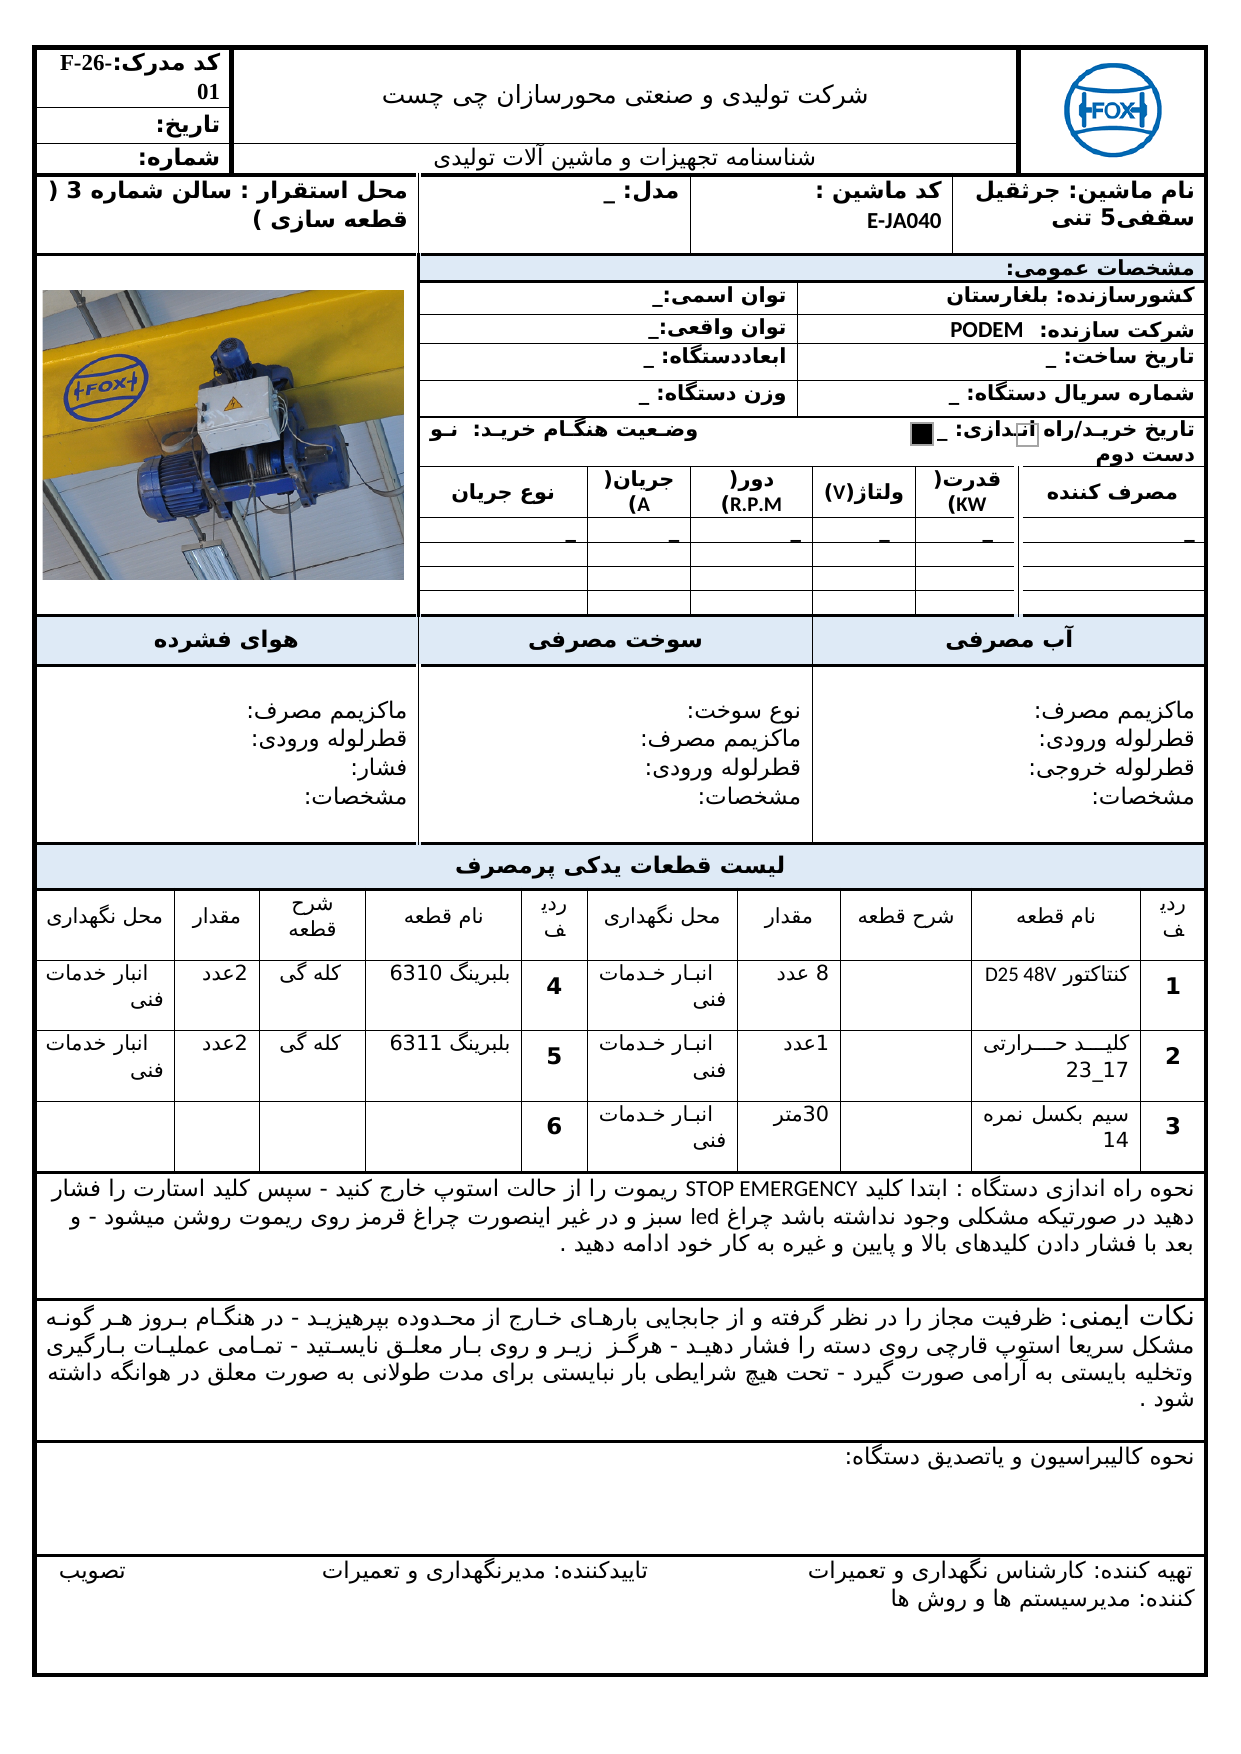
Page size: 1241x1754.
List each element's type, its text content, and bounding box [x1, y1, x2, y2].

table_cell انبار خدمات فنی [588, 1102, 737, 1171]
table_cell [841, 1102, 971, 1171]
table_cell [1019, 542, 1204, 566]
table_cell [588, 591, 690, 614]
table_cell [916, 590, 1018, 614]
table_cell نام قطعه [972, 891, 1140, 960]
table_cell [1019, 590, 1204, 614]
table_cell [366, 1102, 521, 1171]
table_cell نوع سوخت: ماکزیمم مصرف: قطرلوله ورودی: مشخصات: [419, 664, 812, 842]
table_header [1021, 50, 1204, 172]
table_cell [841, 1031, 971, 1101]
table_cell _ [813, 518, 915, 542]
table_cell هوای فشرده [37, 614, 418, 664]
table_cell کشورسازنده: بلغارستان [798, 283, 1204, 314]
picture [42, 290, 404, 580]
table_cell لیست قطعات یدکی پرمصرف [37, 842, 1204, 888]
table_cell 4 [522, 961, 587, 1030]
table_cell انبار خدمات فنی [588, 961, 737, 1030]
table_cell تاریخ: [37, 108, 229, 143]
table_cell ردیف [522, 891, 587, 960]
table_cell مصرف کننده [1019, 466, 1204, 517]
table_cell [691, 543, 812, 566]
table_cell [588, 543, 690, 566]
table_cell شرح قطعه [841, 891, 971, 960]
table_cell توان واقعی:_ [420, 315, 797, 343]
table_cell نحوه کالیبراسیون و یاتصدیق دستگاه: [37, 1443, 1204, 1554]
table_cell 2عدد [175, 961, 259, 1030]
table_cell 3 [1141, 1102, 1204, 1171]
table_cell نوع جریان [420, 467, 587, 517]
table_cell شرح قطعه [260, 891, 365, 960]
table_cell ردیف [1141, 891, 1204, 960]
table_cell 8 عدد [738, 961, 840, 1030]
table_cell 2 [1141, 1031, 1204, 1101]
table_cell شماره سریال دستگاه: _ [798, 381, 1204, 416]
table_cell جریان(A) [588, 467, 690, 517]
table_cell کنتاکتور D25 48V [972, 961, 1140, 1030]
table_cell [1019, 566, 1204, 590]
table_cell انبار خدمات فنی [588, 1031, 737, 1101]
table_cell [813, 591, 915, 614]
table_cell آب مصرفی [813, 614, 1204, 664]
table_cell نکات ایمنی: ظرفیت مجاز را در نظر گرفته و از جابجایی بارهای خارج از محدوده بپرهیزید - در هنگام بروز هر گونه مشکل سریعا استوپ قارچی روی دسته را فشار دهید - هرگز زیر و روی بار معلق نایستید - تمامی عملیات بارگیری وتخلیه بایستی به آرامی صورت گیرد - تحت هیچ شرایطی بار نبایستی برای مدت طولانی به صورت معلق در هوانگه داشته شود . [37, 1301, 1204, 1440]
table_cell محل استقرار : سالن شماره 3 ( قطعه سازی ) [37, 173, 418, 253]
table_cell تهیه کننده: کارشناس نگهداری و تعمیرات تاییدکننده: مدیرنگهداری و تعمیرات تصویب کننده: مدیرسیستم ها و روش ها [37, 1557, 1204, 1672]
table_cell شماره: [37, 144, 229, 172]
table_cell 1عدد [738, 1031, 840, 1101]
table_cell _ [588, 518, 690, 542]
table_header کد مدرک:F-26-01 [37, 50, 229, 107]
table_cell کلید حرارتی 17_23 [972, 1031, 1140, 1101]
table_cell [916, 542, 1018, 566]
table_cell [420, 567, 587, 590]
table_cell _ [691, 518, 812, 542]
table_header شرکت تولیدی و صنعتی محورسازان چی چست [234, 50, 1016, 143]
table_cell مقدار [738, 891, 840, 960]
table_cell دور(R.P.M) [691, 467, 812, 517]
table_cell مقدار [175, 891, 259, 960]
table_cell ماکزیمم مصرف: قطرلوله ورودی: فشار: مشخصات: [37, 664, 418, 842]
table_cell ابعاددستگاه: _ [420, 344, 797, 380]
table_cell شناسنامه تجهیزات و ماشین آلات تولیدی [234, 144, 1016, 172]
table_cell انبار خدمات فنی [37, 961, 174, 1030]
table_cell [691, 591, 812, 614]
table_cell سیم بکسل نمره 14 [972, 1102, 1140, 1171]
table_cell نحوه راه اندازی دستگاه : ابتدا کلید STOP EMERGENCY ریموت را از حالت استوپ خارج کنید - سپس کلید استارت را فشار دهید در صورتیکه مشکلی وجود نداشته باشد چراغ led سبز و در غیر اینصورت چراغ قرمز روی ریموت روشن میشود - و بعد با فشار دادن کلیدهای بالا و پایین و غیره به کار خود ادامه دهید . [37, 1174, 1204, 1297]
table_cell محل نگهداری [37, 891, 174, 960]
table_cell محل نگهداری [588, 891, 737, 960]
table_cell [813, 567, 915, 590]
table_cell _ [916, 517, 1018, 542]
table_cell تاریخ ساخت: _ [798, 344, 1204, 380]
table_cell بلبرینگ 6310 [366, 961, 521, 1030]
table_cell بلبرینگ 6311 [366, 1031, 521, 1101]
table_cell [588, 567, 690, 590]
table_cell مشخصات عمومی: [420, 253, 1204, 280]
table_cell شرکت سازنده: PODEM [798, 315, 1204, 343]
table_cell 1 [1141, 961, 1204, 1030]
table_cell سوخت مصرفی [419, 614, 812, 664]
table_cell وزن دستگاه: _ [420, 381, 797, 416]
table_cell [916, 566, 1018, 590]
table_cell 30متر [738, 1102, 840, 1171]
table_cell 2عدد [175, 1031, 259, 1101]
table_cell نام ماشین: جرثقیل سقفی5 تنی [953, 177, 1204, 253]
table_cell کله گی [260, 961, 365, 1030]
table_cell _ [1019, 517, 1204, 542]
table_cell [420, 543, 587, 566]
table_cell [691, 567, 812, 590]
table_cell کد ماشین : E-JA040 [691, 177, 952, 253]
table_cell _ [420, 518, 587, 542]
table_cell ولتاژ(V) [813, 467, 915, 517]
table_cell تاریخ خرید/راه اندازی: _ وضعیت هنگام خرید: نو دست دوم [420, 418, 1204, 466]
table_cell [420, 591, 587, 614]
table_cell [813, 543, 915, 566]
table_cell نام قطعه [366, 891, 521, 960]
table_cell توان اسمی:_ [420, 283, 797, 314]
table_cell [260, 1102, 365, 1171]
table_cell [37, 253, 417, 614]
table_cell ماکزیمم مصرف: قطرلوله ورودی: قطرلوله خروجی: مشخصات: [813, 667, 1204, 842]
table_cell [841, 961, 971, 1030]
table_cell مدل: _ [419, 173, 690, 253]
table_cell قدرت(KW) [916, 466, 1018, 517]
table_cell انبار خدمات فنی [37, 1031, 174, 1101]
table_cell [175, 1102, 259, 1171]
table_cell 5 [522, 1031, 587, 1101]
table_cell کله گی [260, 1031, 365, 1101]
table_cell 6 [522, 1102, 587, 1171]
table_cell [37, 1102, 174, 1171]
